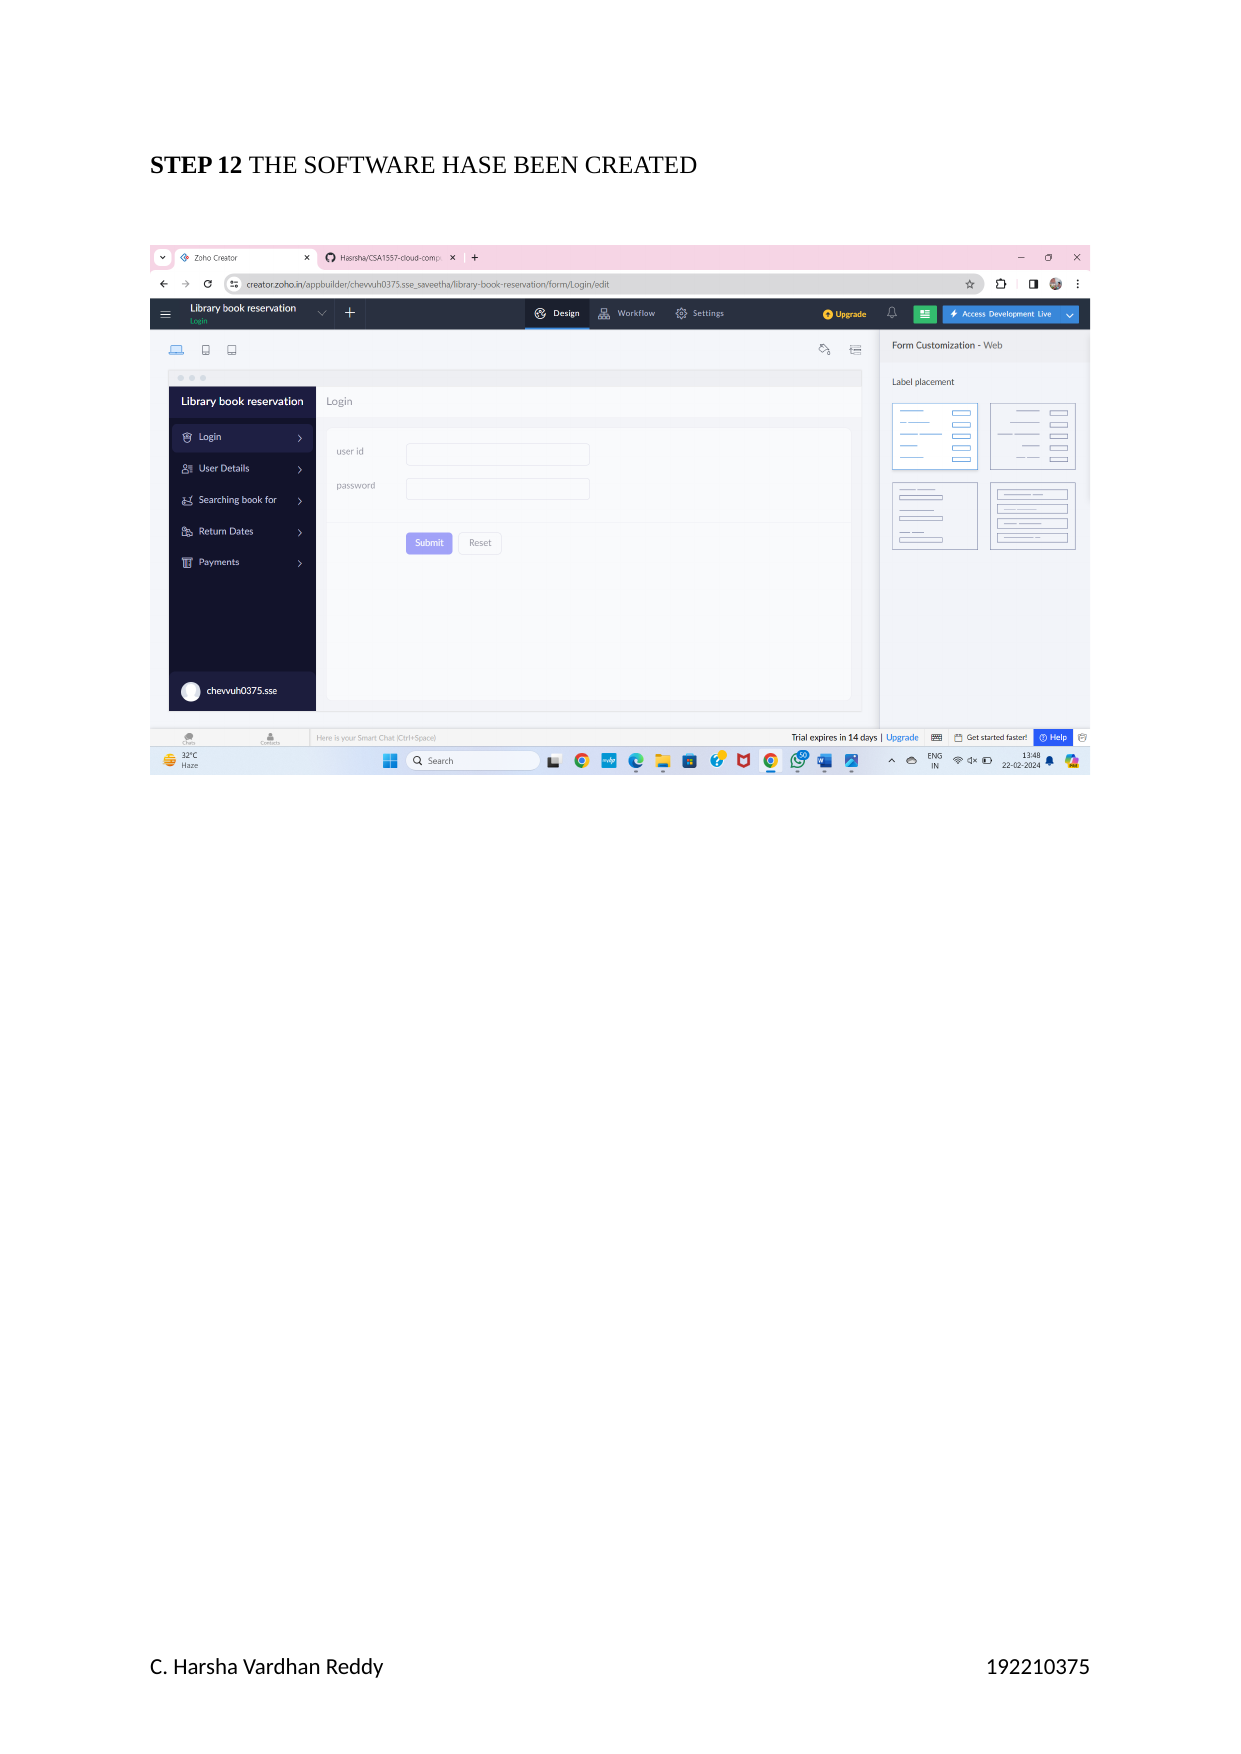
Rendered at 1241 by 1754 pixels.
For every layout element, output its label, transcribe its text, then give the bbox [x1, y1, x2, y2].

text STEP 12 THE SOFTWARE HASE BEEN CREATED [150, 150, 1090, 179]
picture [150, 245, 1091, 775]
